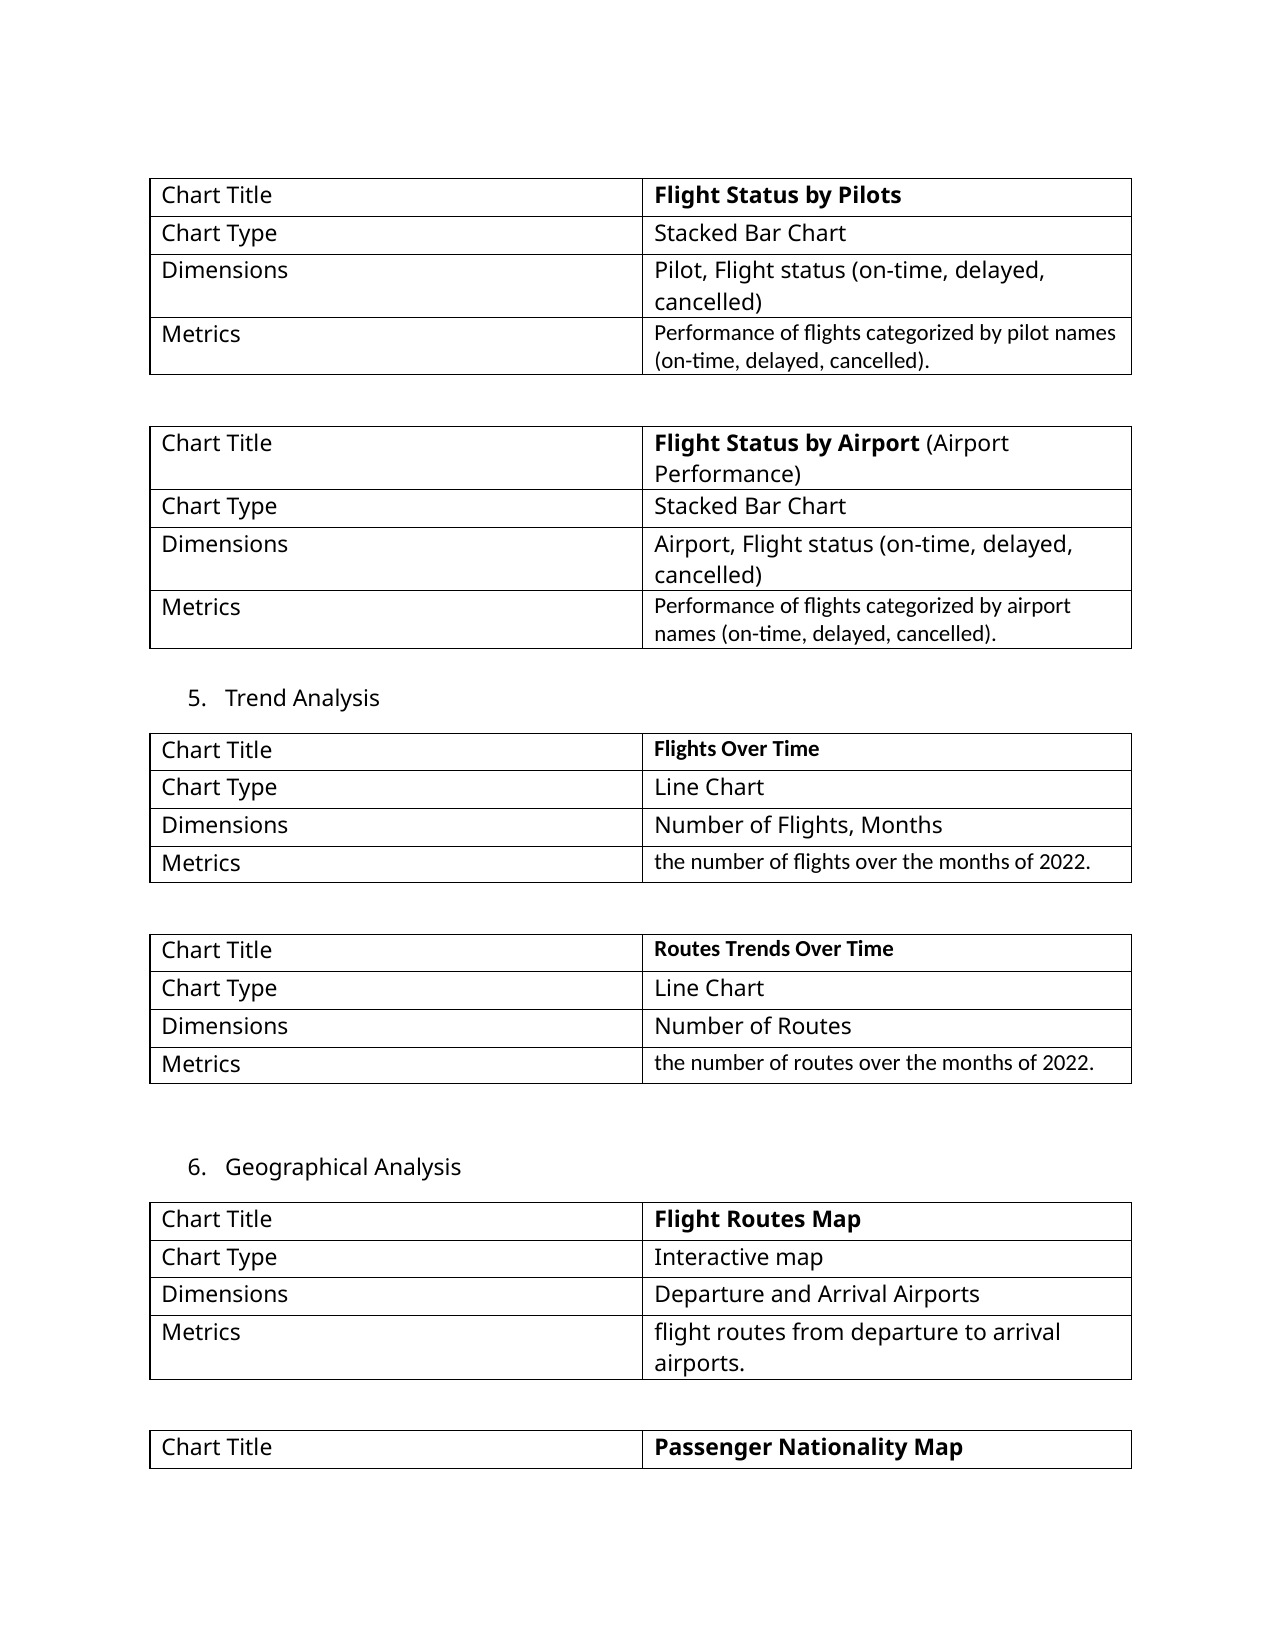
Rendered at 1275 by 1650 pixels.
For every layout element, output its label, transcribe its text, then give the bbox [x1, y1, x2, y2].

table_cell the number of routes over the months of 2022. [643, 1048, 1131, 1083]
table_cell Dimensions [151, 809, 642, 846]
table_header Chart Title [151, 1431, 642, 1468]
table_header Flights Over Time [643, 734, 1131, 770]
table_cell Dimensions [151, 1278, 642, 1315]
table_header Chart Title [151, 734, 642, 770]
table_header Passenger Nationality Map [643, 1431, 1131, 1468]
table_cell Chart Type [151, 217, 642, 253]
table_cell Pilot, Flight status (on-time, delayed, cancelled) [643, 255, 1131, 317]
table_cell Chart Type [151, 972, 642, 1009]
table_header Chart Title [151, 1203, 642, 1239]
table_cell Departure and Arrival Airports [643, 1278, 1131, 1315]
table_cell Metrics [151, 591, 642, 647]
table_cell Metrics [151, 847, 642, 882]
list Geographical Analysis [187, 1151, 1125, 1183]
list Trend Analysis [187, 682, 1125, 713]
table_header Flight Status by Pilots [643, 179, 1131, 216]
table_cell Airport, Flight status (on-time, delayed, cancelled) [643, 528, 1131, 590]
table_cell Dimensions [151, 1010, 642, 1047]
table_header Chart Title [151, 427, 642, 489]
table_cell Chart Type [151, 1241, 642, 1277]
table_cell Chart Type [151, 771, 642, 808]
table_cell Line Chart [643, 771, 1131, 808]
table_header Chart Title [151, 935, 642, 971]
table_cell Stacked Bar Chart [643, 217, 1131, 253]
table_header Flight Status by Airport (Airport Performance) [643, 427, 1131, 489]
table_cell Performance of flights categorized by airport names (on-time, delayed, cancelled). [643, 591, 1131, 647]
table_cell the number of flights over the months of 2022. [643, 847, 1131, 882]
table_header Chart Title [151, 179, 642, 216]
table_cell Metrics [151, 318, 642, 374]
table_cell Number of Flights, Months [643, 809, 1131, 846]
table_cell flight routes from departure to arrival airports. [643, 1316, 1131, 1378]
table_cell Performance of flights categorized by pilot names (on-time, delayed, cancelled). [643, 318, 1131, 374]
table_cell Metrics [151, 1048, 642, 1083]
table_cell Stacked Bar Chart [643, 490, 1131, 527]
table_cell Number of Routes [643, 1010, 1131, 1047]
table_cell Metrics [151, 1316, 642, 1378]
table_cell Line Chart [643, 972, 1131, 1009]
table_cell Dimensions [151, 255, 642, 317]
table_cell Chart Type [151, 490, 642, 527]
table_header Flight Routes Map [643, 1203, 1131, 1239]
table_cell Interactive map [643, 1241, 1131, 1277]
table_header Routes Trends Over Time [643, 935, 1131, 971]
table_cell Dimensions [151, 528, 642, 590]
